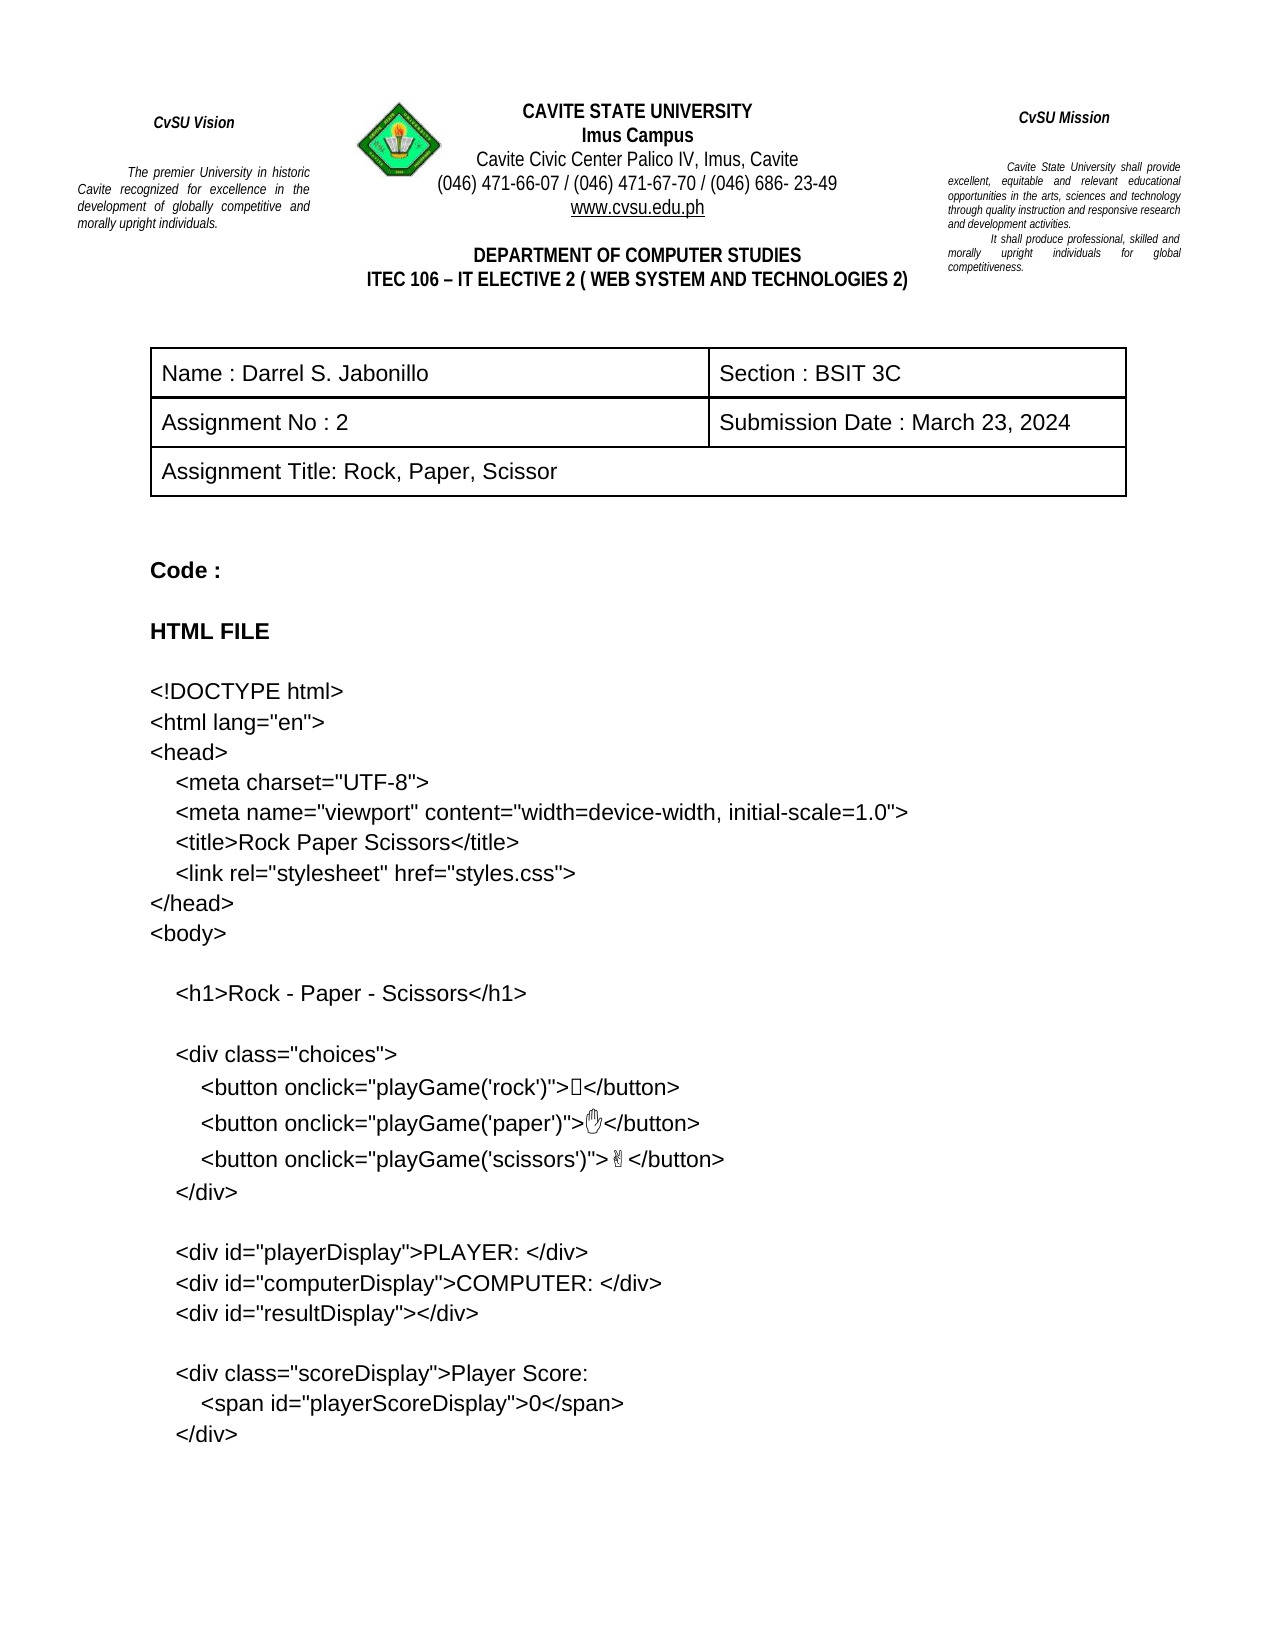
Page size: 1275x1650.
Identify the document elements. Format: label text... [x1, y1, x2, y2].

text <meta charset="UTF-8"> [150, 769, 1125, 795]
text </head> [150, 890, 1125, 916]
text </div> [150, 1421, 1125, 1447]
table_cell Assignment Title: Rock, Paper, Scissor [152, 448, 1125, 495]
table_cell Submission Date : March 23, 2024 [710, 399, 1125, 446]
text <body> [150, 920, 1125, 946]
text </div> [150, 1179, 1125, 1205]
text <div class="choices"> [150, 1041, 1125, 1067]
text <span id="playerScoreDisplay">0</span> [150, 1390, 1125, 1417]
text Code : [150, 557, 1125, 584]
text <div class="scoreDisplay">Player Score: [150, 1360, 1125, 1386]
text <title>Rock Paper Scissors</title> [150, 829, 1125, 856]
text <!DOCTYPE html> [150, 678, 1125, 705]
text <head> [150, 739, 1125, 765]
text <div id="playerDisplay">PLAYER: </div> [150, 1239, 1125, 1266]
text <html lang="en"> [150, 708, 1125, 735]
text <link rel="stylesheet" href="styles.css"> [150, 859, 1125, 886]
picture [354, 100, 444, 179]
text <button onclick="playGame('scissors')">✌</button> [150, 1143, 1125, 1174]
text <button onclick="playGame('rock')">👊</button> [150, 1071, 1125, 1102]
text <button onclick="playGame('paper')">✋</button> [150, 1107, 1125, 1138]
text <div id="resultDisplay"></div> [150, 1300, 1125, 1326]
text <h1>Rock - Paper - Scissors</h1> [150, 980, 1125, 1007]
text <meta name="viewport" content="width=device-width, initial-scale=1.0"> [150, 799, 1125, 826]
text HTML FILE [150, 618, 1125, 644]
table_cell Assignment No : 2 [152, 399, 708, 446]
table_header Name : Darrel S. Jabonillo [152, 349, 708, 396]
table_header Section : BSIT 3C [710, 349, 1125, 396]
text <div id="computerDisplay">COMPUTER: </div> [150, 1269, 1125, 1296]
